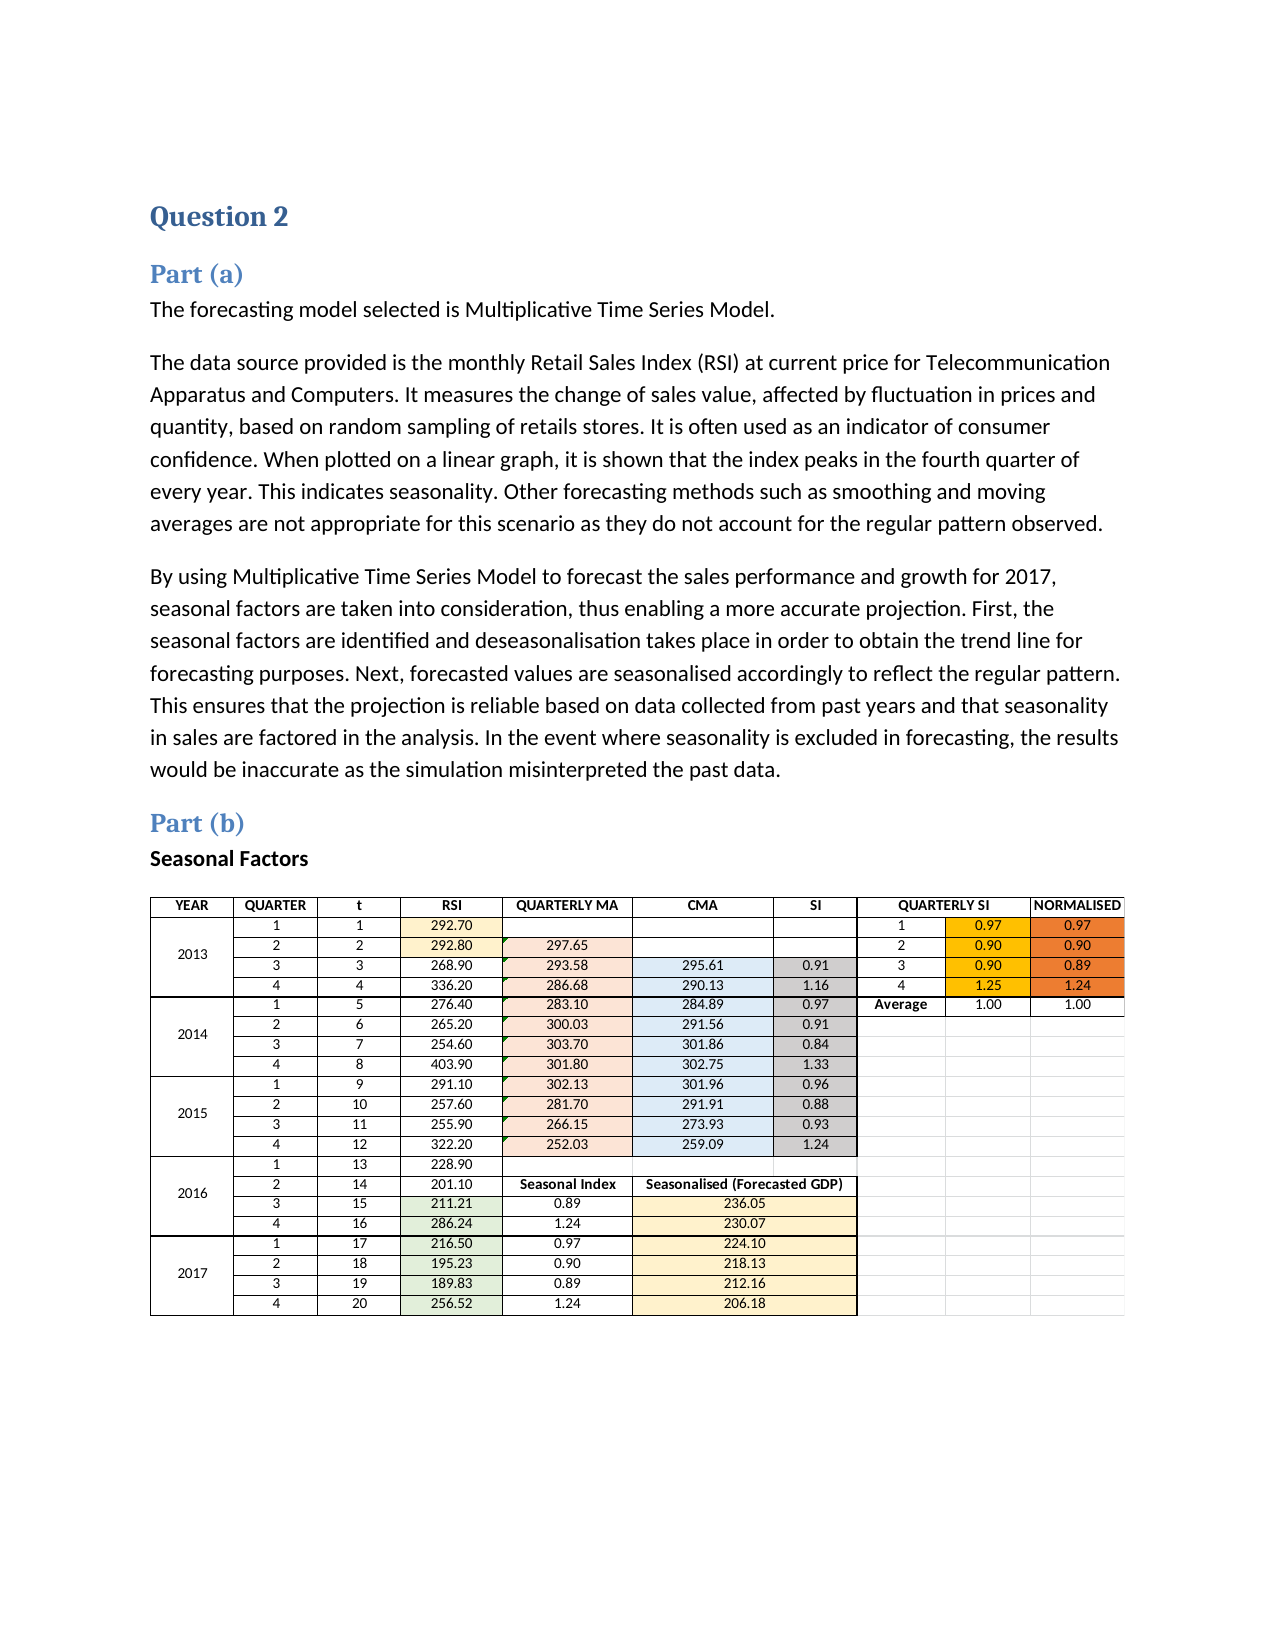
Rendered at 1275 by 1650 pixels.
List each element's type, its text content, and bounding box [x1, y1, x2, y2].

subtitle Question 2 [150, 200, 1125, 233]
text The forecasting model selected is Multiplicative Time Series Model. [150, 295, 1125, 323]
text The data source provided is the monthly Retail Sales Index (RSI) at current price for Telecommunication Apparatus and Computers. It measures the change of sales value, affected by fluctuation in prices and quantity, based on random sampling of retails stores. It is often used as an indicator of consumer confidence. When plotted on a linear graph, it is shown that the index peaks in the fourth quarter of every year. This indicates seasonality. Other forecasting methods such as smoothing and moving averages are not appropriate for this scenario as they do not account for the regular pattern observed. [150, 348, 1125, 537]
text Seasonal Factors [150, 844, 1125, 872]
subtitle Part (a) [150, 259, 1125, 291]
text By using Multiplicative Time Series Model to forecast the sales performance and growth for 2017, seasonal factors are taken into consideration, thus enabling a more accurate projection. First, the seasonal factors are identified and deseasonalisation takes place in order to obtain the trend line for forecasting purposes. Next, forecasted values are seasonalised accordingly to reflect the regular pattern. This ensures that the projection is reliable based on data collected from past years and that seasonality in sales are factored in the analysis. In the event where seasonality is excluded in forecasting, the results would be inaccurate as the simulation misinterpreted the past data. [150, 562, 1125, 783]
subtitle Part (b) [150, 808, 1125, 839]
